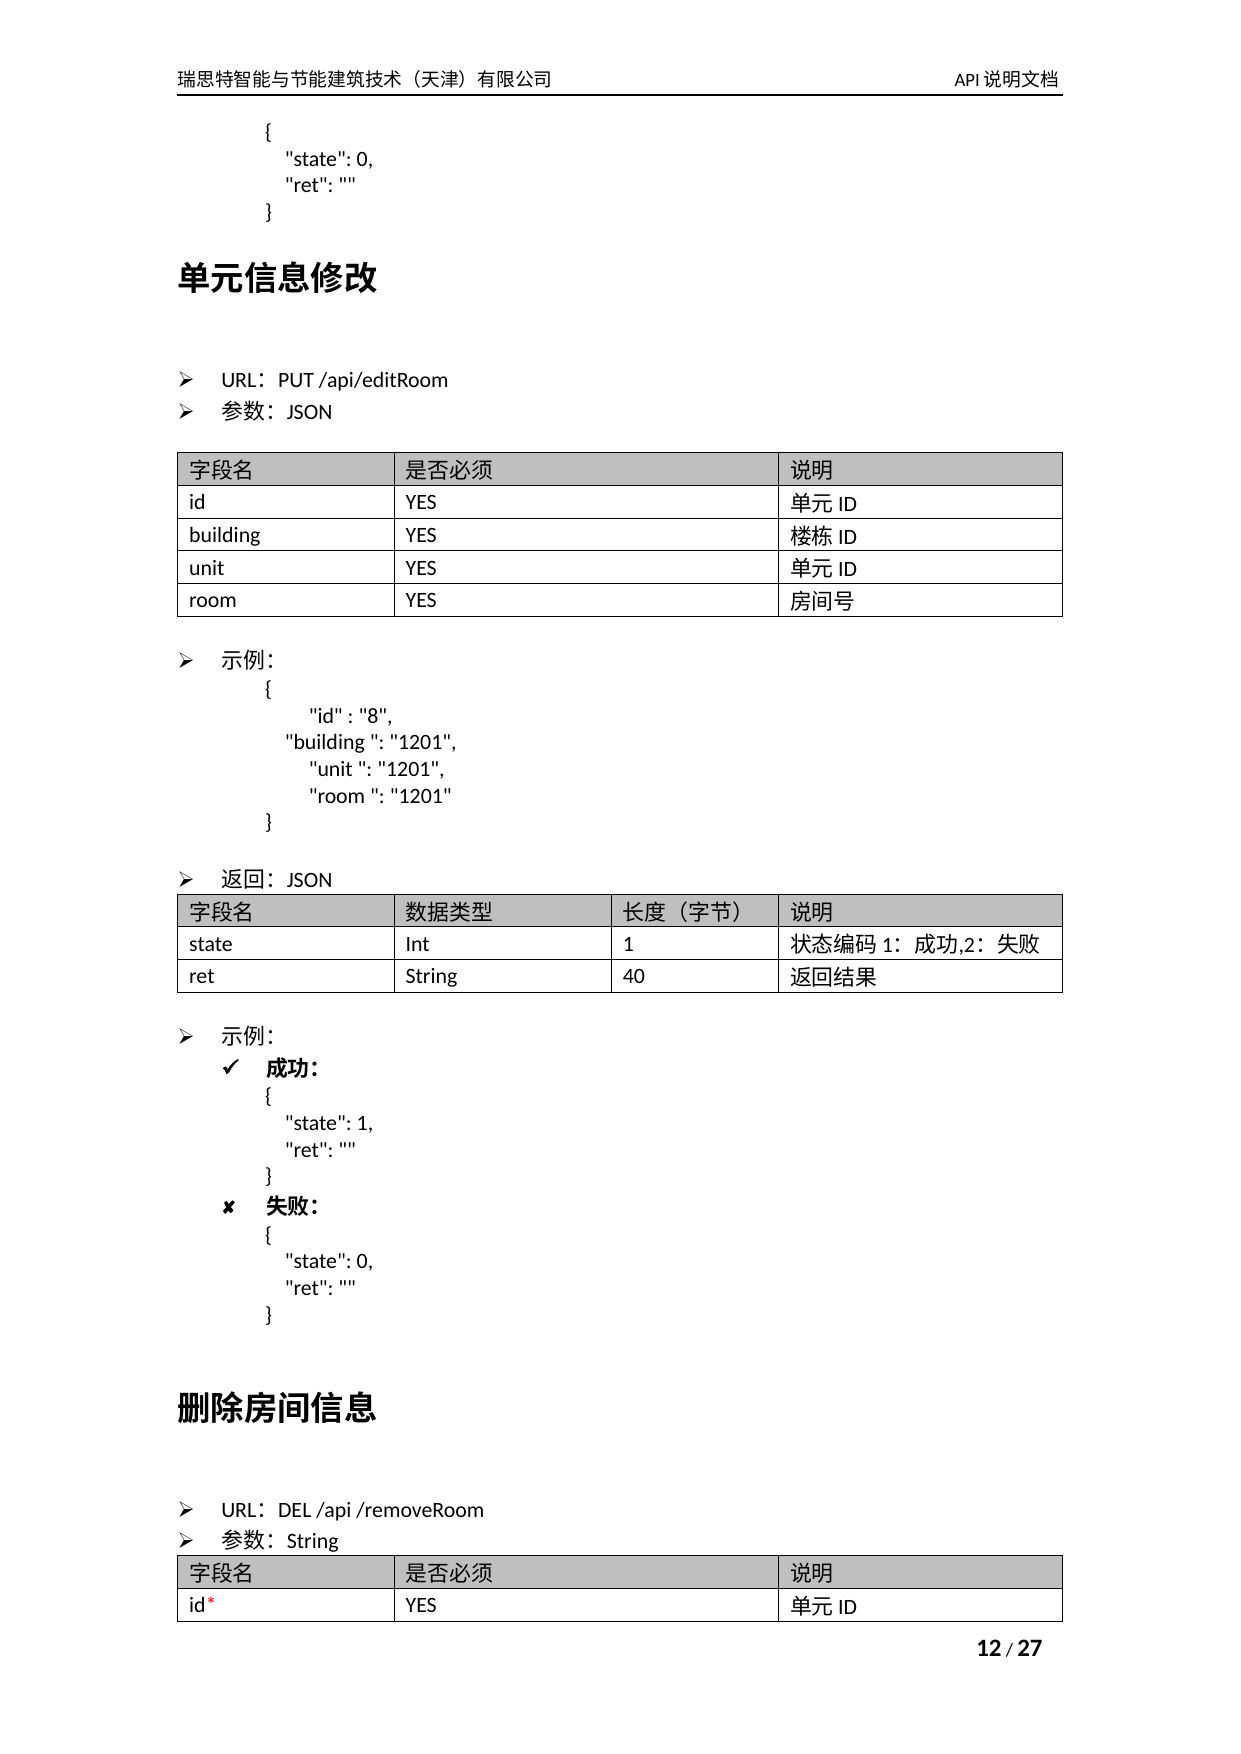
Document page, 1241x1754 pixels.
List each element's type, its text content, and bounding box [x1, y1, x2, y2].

text "state": 1, [265, 1109, 1063, 1136]
table_cell 状态编码1：成功,2：失败 [779, 927, 1062, 959]
text } [221, 808, 1063, 835]
text "state": 0, [265, 1248, 1063, 1274]
subtitle 单元信息修改 [177, 252, 1063, 300]
table_cell id* [178, 1589, 394, 1621]
table_cell YES [395, 519, 778, 550]
text { [265, 118, 1063, 145]
list 参数：JSON [177, 394, 1063, 426]
table_cell 40 [612, 960, 778, 992]
table_header 说明 [779, 1556, 1062, 1588]
text "unit ": "1201", [265, 755, 1063, 782]
table_header 是否必须 [395, 1556, 778, 1588]
table_cell id [178, 486, 394, 518]
table_header 数据类型 [395, 895, 611, 926]
text { [221, 675, 1063, 702]
table_cell YES [395, 1589, 778, 1621]
text "ret": "" [265, 1274, 1063, 1301]
table_header 字段名 [178, 453, 394, 485]
subtitle 删除房间信息 [177, 1381, 1063, 1430]
text } [265, 1301, 1063, 1328]
list 参数：String [177, 1523, 1063, 1555]
table_cell 单元ID [779, 551, 1062, 583]
table_cell state [178, 927, 394, 959]
table_cell 房间号 [779, 584, 1062, 616]
table_header 说明 [779, 895, 1062, 926]
list URL：PUT /api/editRoom [177, 362, 1063, 394]
text } [265, 1163, 1063, 1189]
text "room ": "1201" [265, 782, 1063, 808]
table_cell 1 [612, 927, 778, 959]
list 返回：JSON [177, 862, 1063, 893]
text { [265, 1083, 1063, 1109]
table_header 字段名 [178, 1556, 394, 1588]
list 成功： [221, 1051, 1063, 1083]
text "ret": "" [265, 1136, 1063, 1163]
table_cell Int [395, 927, 611, 959]
text "building ": "1201", [221, 728, 1063, 755]
table_cell 返回结果 [779, 960, 1062, 992]
text "ret": "" [265, 171, 1063, 198]
text } [265, 198, 1063, 225]
list 失败： [221, 1189, 1063, 1221]
table_cell YES [395, 551, 778, 583]
list 示例： [177, 1019, 1063, 1051]
table_cell unit [178, 551, 394, 583]
text "state": 0, [265, 145, 1063, 171]
text { [265, 1221, 1063, 1248]
table_cell String [395, 960, 611, 992]
table_header 说明 [779, 453, 1062, 485]
list 示例： [177, 643, 1063, 675]
table_cell 单元ID [779, 1589, 1062, 1621]
table_cell room [178, 584, 394, 616]
table_cell 楼栋ID [779, 519, 1062, 550]
table_cell YES [395, 584, 778, 616]
table_cell 单元ID [779, 486, 1062, 518]
table_cell YES [395, 486, 778, 518]
table_cell building [178, 519, 394, 550]
table_header 长度（字节） [612, 895, 778, 926]
text "id" : "8", [265, 702, 1063, 728]
table_header 是否必须 [395, 453, 778, 485]
table_header 字段名 [178, 895, 394, 926]
table_cell ret [178, 960, 394, 992]
list URL：DEL /api /removeRoom [177, 1492, 1063, 1523]
